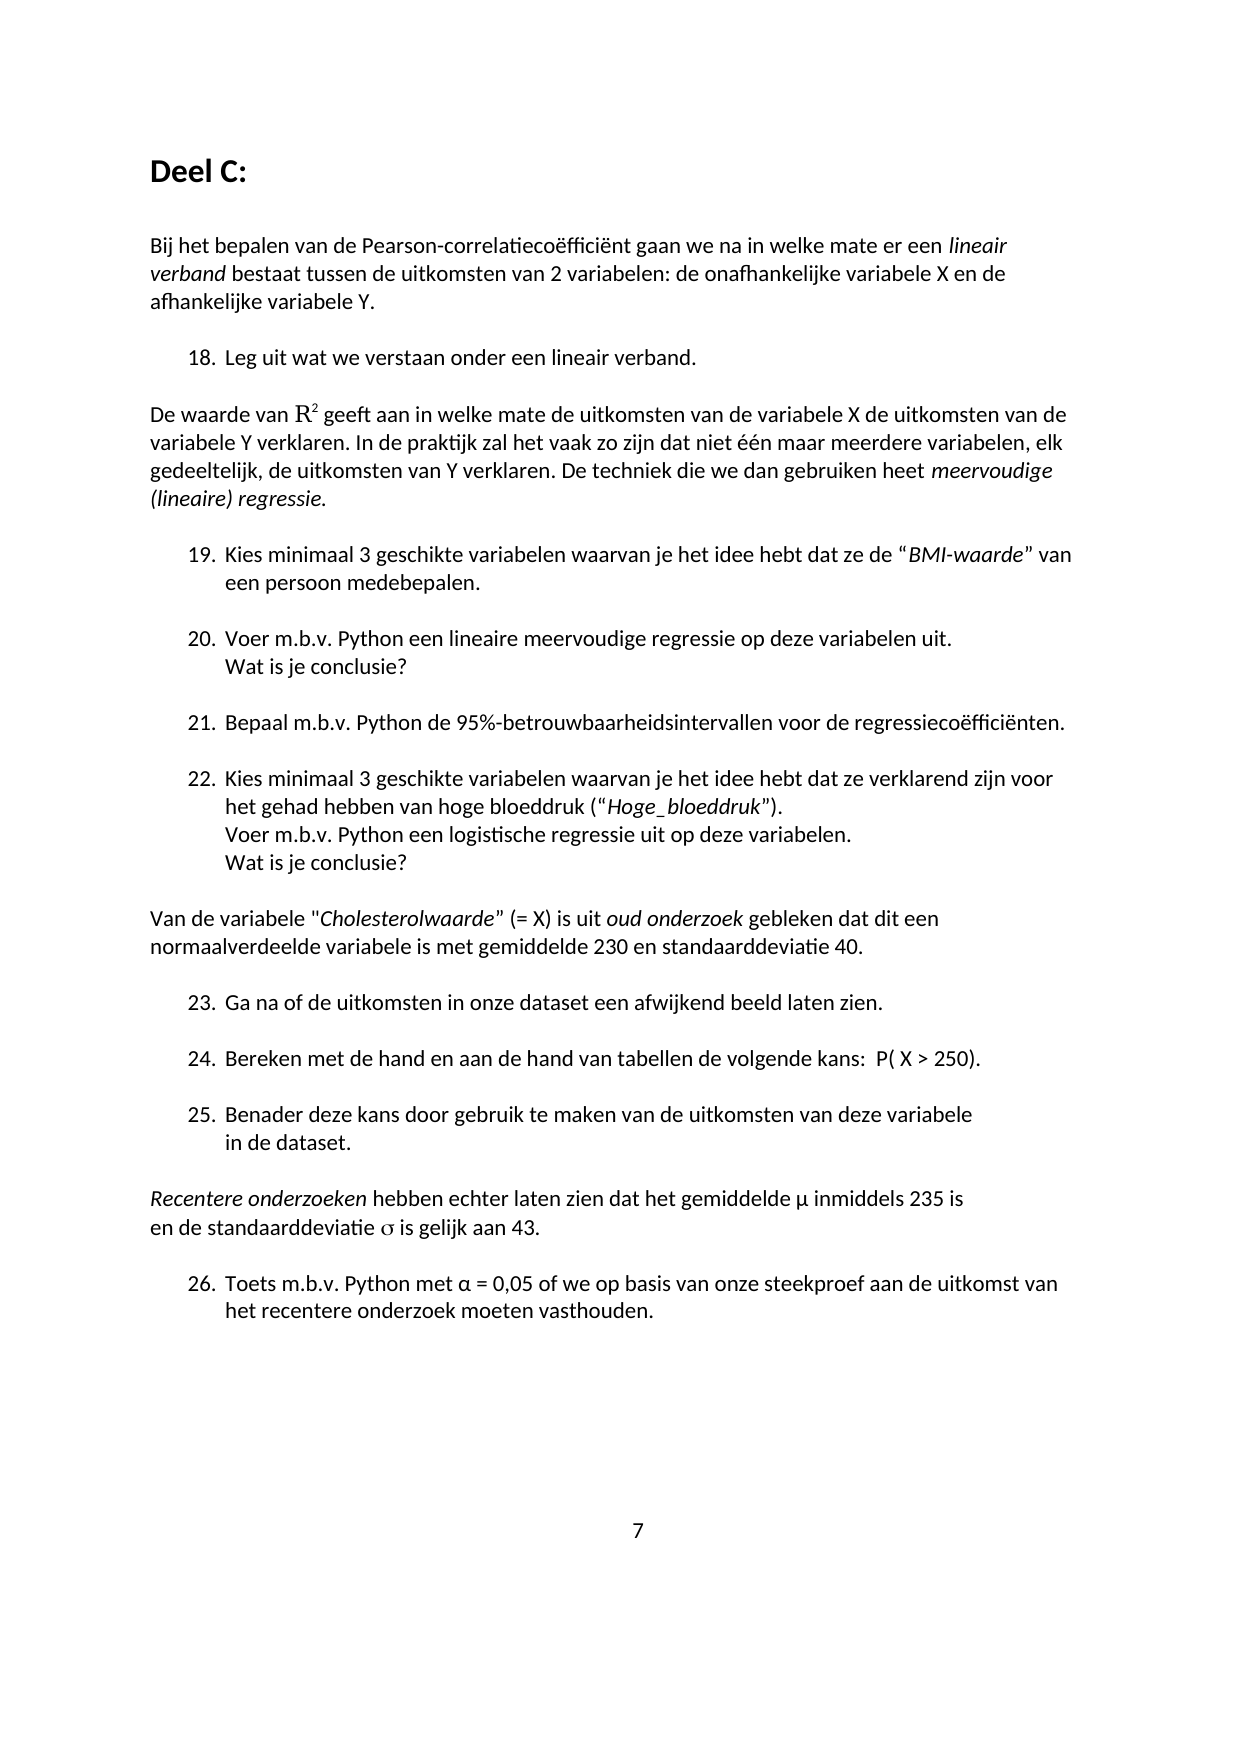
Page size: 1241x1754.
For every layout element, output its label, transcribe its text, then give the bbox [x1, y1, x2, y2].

text Recentere onderzoeken hebben echter laten zien dat het gemiddelde µ inmiddels 235 is en de standaarddeviatie s is gelijk aan 43. [150, 1184, 1090, 1241]
list Benader deze kans door gebruik te maken van de uitkomsten van deze variabele in de dataset. [187, 1101, 1090, 1157]
list Bereken met de hand en aan de hand van tabellen de volgende kans: P( X > 250). [187, 1044, 1090, 1072]
list Ga na of de uitkomsten in onze dataset een afwijkend beeld laten zien. [187, 988, 1090, 1016]
list Kies minimaal 3 geschikte variabelen waarvan je het idee hebt dat ze de “BMI-waarde” van een persoon medebepalen. [187, 540, 1090, 624]
list Leg uit wat we verstaan onder een lineair verband. [187, 343, 1090, 399]
text Deel C: [150, 150, 1090, 191]
list Bepaal m.b.v. Python de 95%-betrouwbaarheidsintervallen voor de regressiecoëfficiënten. [187, 708, 1090, 736]
list Toets m.b.v. Python met α = 0,05 of we op basis van onze steekproef aan de uitkomst van het recentere onderzoek moeten vasthouden. [660, 1269, 1090, 1325]
list Voer m.b.v. Python een lineaire meervoudige regressie op deze variabelen uit. Wat is je conclusie? [187, 624, 1090, 708]
text Bij het bepalen van de Pearson-correlatiecoëfficiënt gaan we na in welke mate er een lineair verband bestaat tussen de uitkomsten van 2 variabelen: de onafhankelijke variabele X en de afhankelijke variabele Y. [150, 231, 1090, 316]
text Van de variabele "Cholesterolwaarde” (= X) is uit oud onderzoek gebleken dat dit een normaalverdeelde variabele is met gemiddelde 230 en standaarddeviatie 40. [150, 904, 1090, 988]
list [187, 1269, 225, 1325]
list Kies minimaal 3 geschikte variabelen waarvan je het idee hebt dat ze verklarend zijn voor het gehad hebben van hoge bloeddruk (“Hoge_bloeddruk”). Voer m.b.v. Python een logistische regressie uit op deze variabelen. Wat is je conclusie? [187, 764, 1090, 876]
text De waarde van R2 geeft aan in welke mate de uitkomsten van de variabele X de uitkomsten van de variabele Y verklaren. In de praktijk zal het vaak zo zijn dat niet één maar meerdere variabelen, elk gedeeltelijk, de uitkomsten van Y verklaren. De techniek die we dan gebruiken heet meervoudige (lineaire) regressie. [150, 399, 1090, 540]
